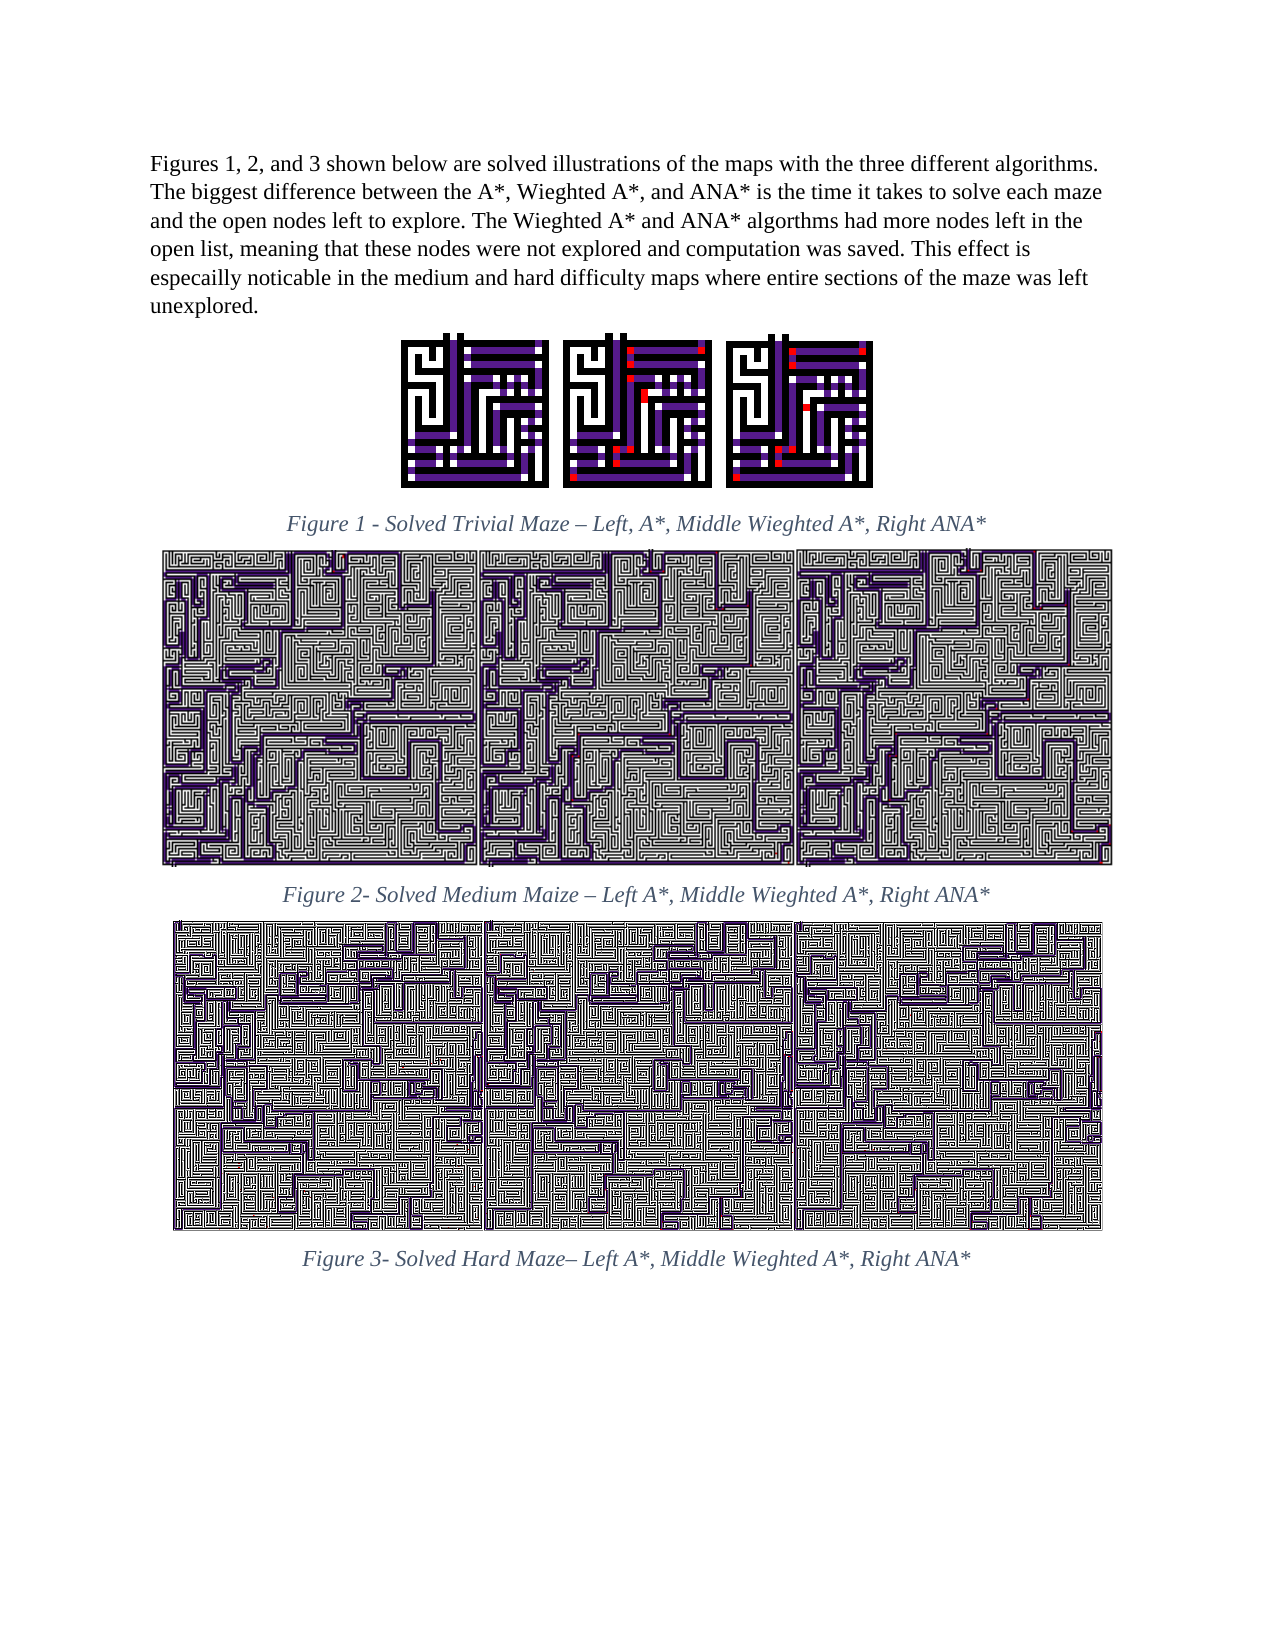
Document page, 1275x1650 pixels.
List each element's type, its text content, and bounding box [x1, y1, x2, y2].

text Figure 1 - Solved Trivial Maze – Left, A*, Middle Wieghted A*, Right ANA* [150, 510, 1125, 536]
picture [394, 333, 881, 496]
picture [161, 548, 1114, 867]
picture [172, 920, 1103, 1231]
text Figures 1, 2, and 3 shown below are solved illustrations of the maps with the three different algorithms. The biggest difference between the A*, Wieghted A*, and ANA* is the time it takes to solve each maze and the open nodes left to explore. The Wieghted A* and ANA* algorthms had more nodes left in the open list, meaning that these nodes were not explored and computation was saved. This effect is especailly noticable in the medium and hard difficulty maps where entire sections of the maze was left unexplored. [150, 150, 1125, 318]
text Figure 2- Solved Medium Maize – Left A*, Middle Wieghted A*, Right ANA* [150, 881, 1125, 908]
text Figure 3- Solved Hard Maze– Left A*, Middle Wieghted A*, Right ANA* [150, 1245, 1125, 1272]
